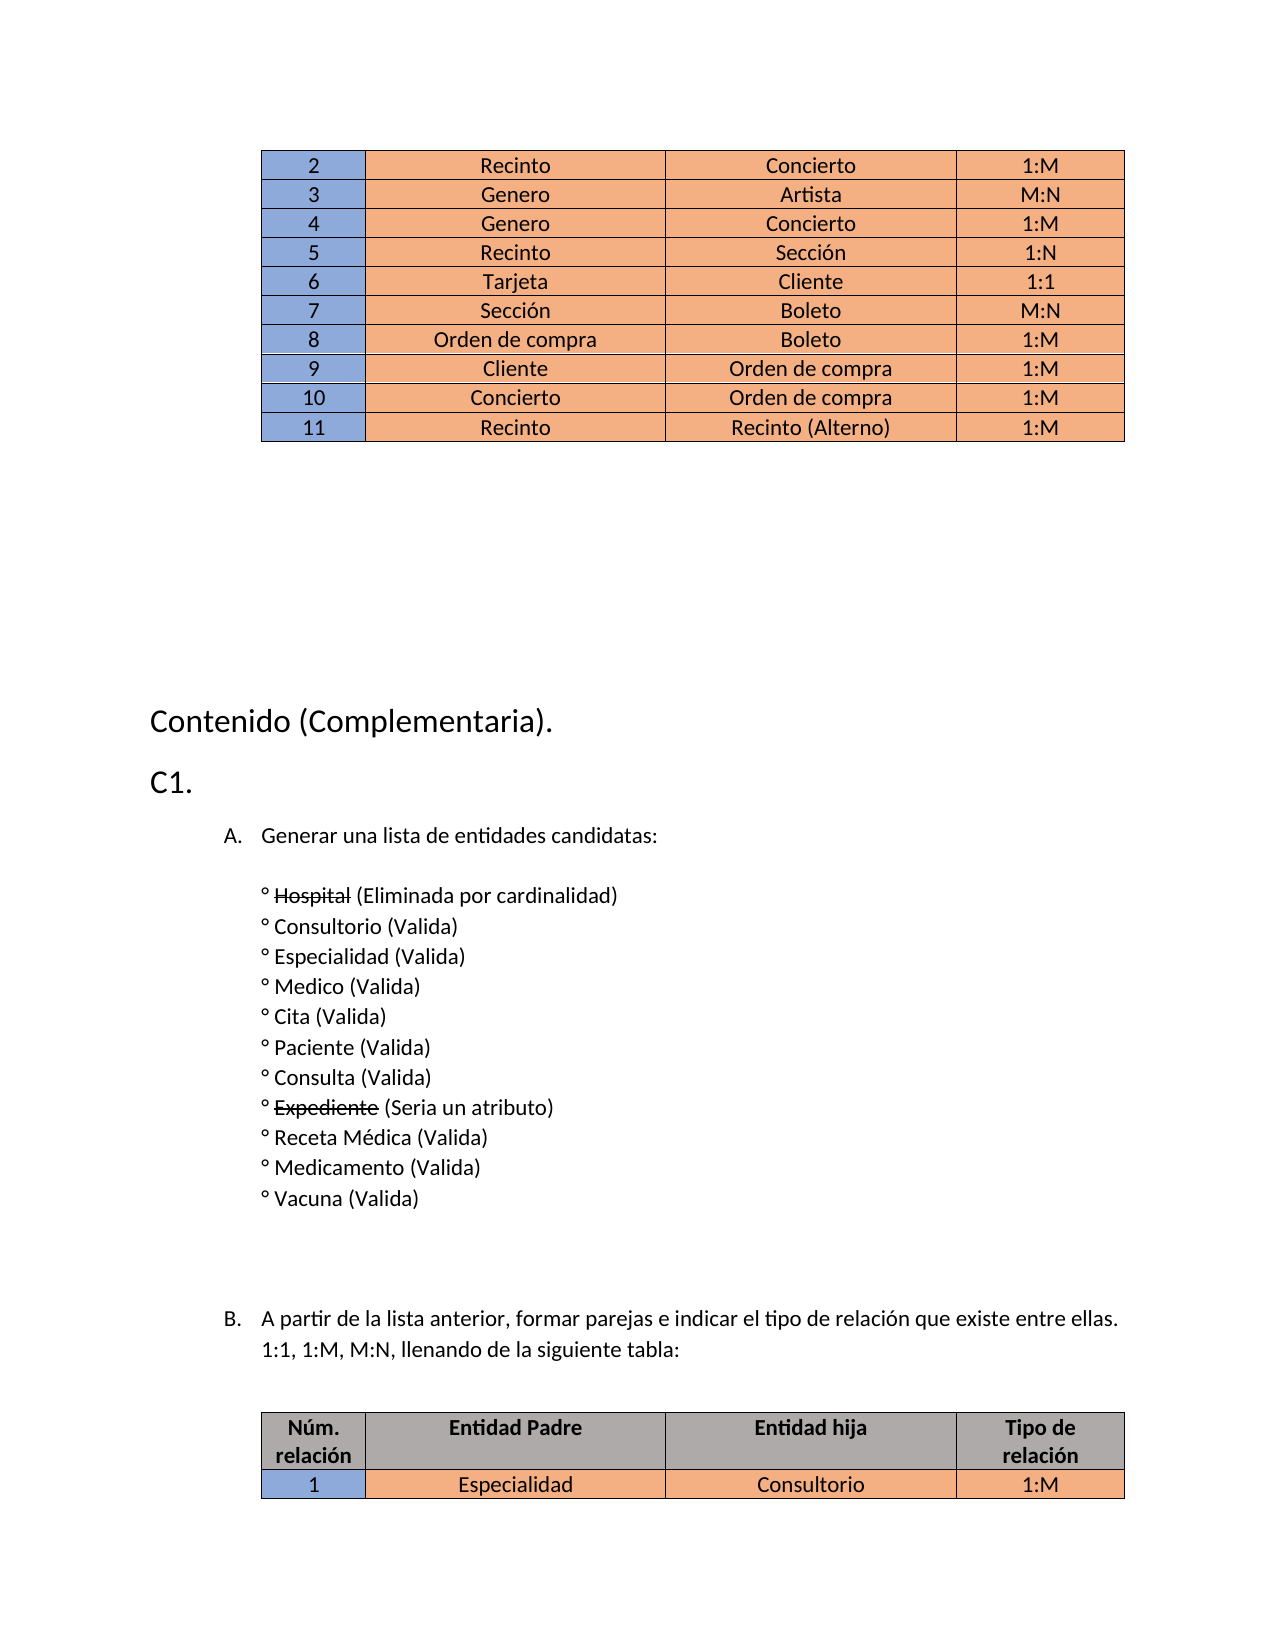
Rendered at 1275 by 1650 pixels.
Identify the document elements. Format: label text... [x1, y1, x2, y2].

table_cell Tarjeta [366, 267, 665, 295]
table_cell 1 [262, 1470, 365, 1498]
table_cell Cliente [366, 355, 665, 382]
list ° Especialidad (Valida) [261, 942, 1125, 970]
table_cell 1:M [957, 209, 1124, 237]
table_cell 10 [262, 384, 365, 412]
table_cell 1:N [957, 238, 1124, 266]
table_cell 6 [262, 267, 365, 295]
list ° Vacuna (Valida) [261, 1184, 1125, 1212]
table_cell Concierto [366, 384, 665, 412]
table_cell Recinto [366, 238, 665, 266]
table_cell 2 [262, 151, 365, 179]
table_cell Concierto [666, 151, 956, 179]
list ° Paciente (Valida) [261, 1033, 1125, 1061]
list ° Expediente (Seria un atributo) [261, 1093, 1125, 1121]
table_cell Recinto [366, 413, 665, 441]
table_cell 8 [262, 325, 365, 353]
table_header Tipo de relación [957, 1413, 1124, 1469]
table_cell Recinto [366, 151, 665, 179]
table_header Entidad hija [666, 1413, 956, 1469]
list ° Hospital (Eliminada por cardinalidad) [261, 882, 1125, 910]
table_cell 1:M [957, 413, 1124, 441]
table_cell Orden de compra [666, 384, 956, 412]
table_cell Cliente [666, 267, 956, 295]
table_cell 5 [262, 238, 365, 266]
table_cell 1:M [957, 151, 1124, 179]
table_cell Especialidad [366, 1470, 665, 1498]
text C1. [150, 761, 1125, 801]
table_cell 1:M [957, 1470, 1124, 1498]
list ° Medico (Valida) [261, 972, 1125, 1000]
table_cell 11 [262, 413, 365, 441]
table_cell 1:1 [957, 267, 1124, 295]
table_cell 9 [262, 355, 365, 382]
table_cell 1:M [957, 355, 1124, 382]
list ° Medicamento (Valida) [261, 1153, 1125, 1182]
table_cell Orden de compra [666, 355, 956, 382]
table_cell Sección [666, 238, 956, 266]
table_cell Boleto [666, 325, 956, 353]
table_cell Artista [666, 180, 956, 208]
table_cell Genero [366, 209, 665, 237]
list A partir de la lista anterior, formar parejas e indicar el tipo de relación que existe entre ellas. 1:1, 1:M, M:N, llenando de la siguiente tabla: [224, 1304, 1125, 1363]
table_cell M:N [957, 296, 1124, 324]
list ° Consultorio (Valida) [261, 912, 1125, 940]
table_cell M:N [957, 180, 1124, 208]
table_cell Boleto [666, 296, 956, 324]
table_cell 3 [262, 180, 365, 208]
table_cell Consultorio [666, 1470, 956, 1498]
table_cell 4 [262, 209, 365, 237]
table_cell Concierto [666, 209, 956, 237]
table_cell Recinto (Alterno) [666, 413, 956, 441]
table_cell 1:M [957, 325, 1124, 353]
list ° Receta Médica (Valida) [261, 1123, 1125, 1151]
list ° Cita (Valida) [261, 1002, 1125, 1031]
table_cell Genero [366, 180, 665, 208]
table_cell Orden de compra [366, 325, 665, 353]
table_cell 1:M [957, 384, 1124, 412]
table_cell Sección [366, 296, 665, 324]
table_header Núm. relación [262, 1413, 365, 1469]
table_cell 7 [262, 296, 365, 324]
text Contenido (Complementaria). [150, 700, 1125, 741]
list Generar una lista de entidades candidatas: [224, 821, 1125, 849]
list ° Consulta (Valida) [261, 1063, 1125, 1091]
table_header Entidad Padre [366, 1413, 665, 1469]
